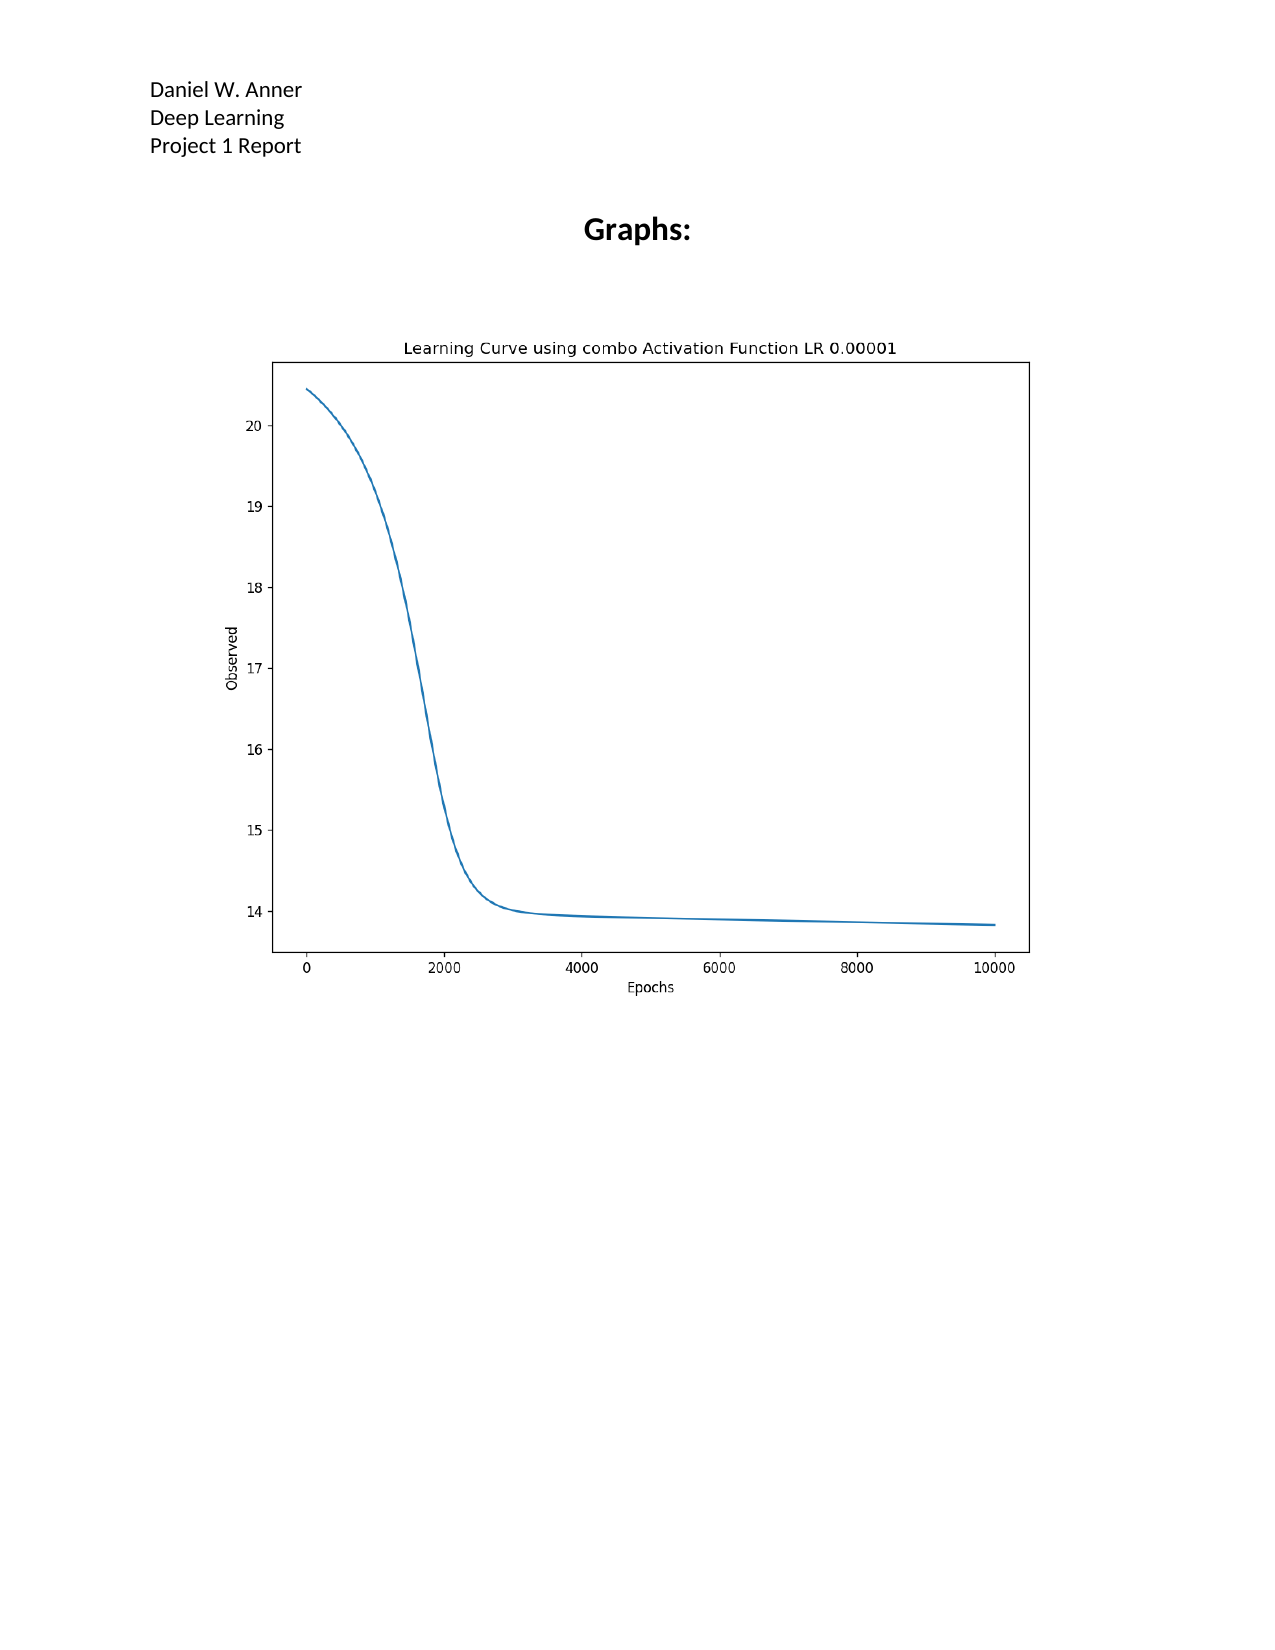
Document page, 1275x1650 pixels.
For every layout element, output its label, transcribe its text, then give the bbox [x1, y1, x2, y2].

picture [150, 268, 1125, 1049]
text Graphs: [150, 208, 1125, 248]
